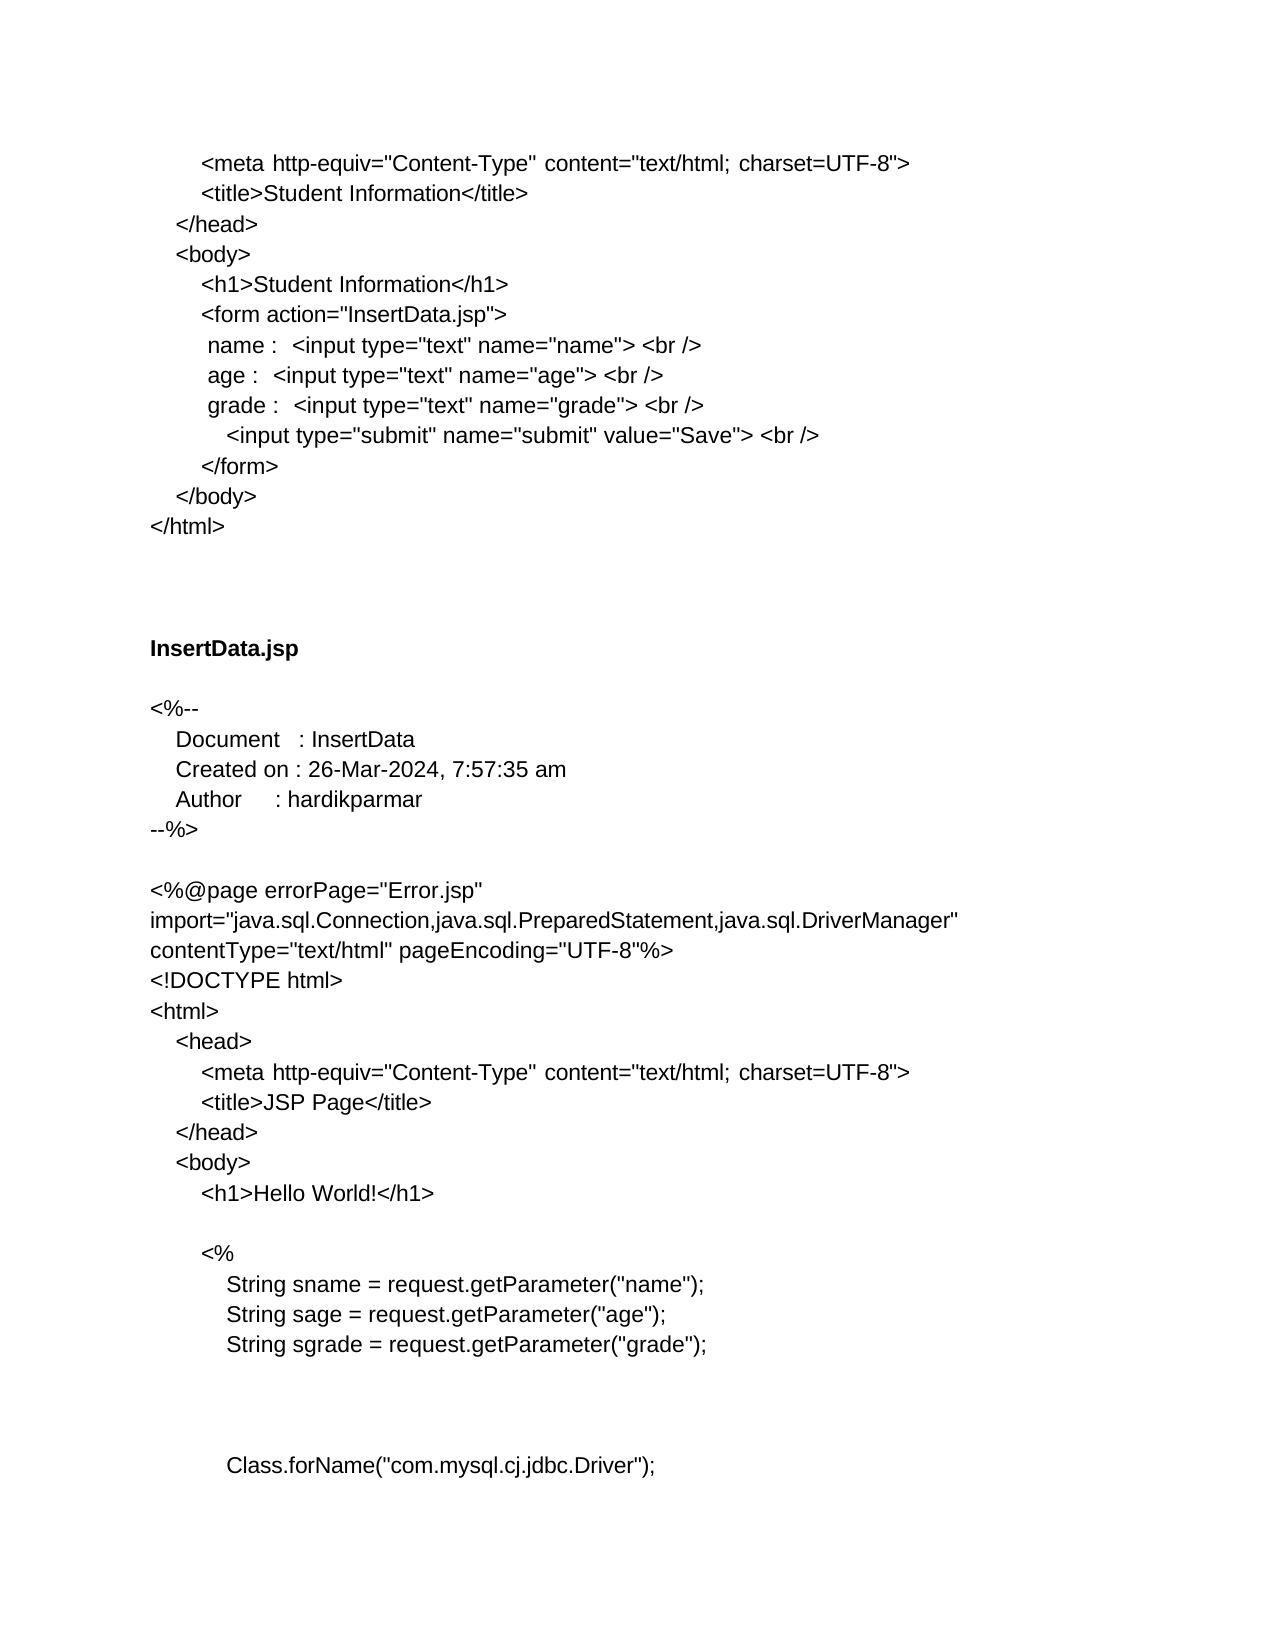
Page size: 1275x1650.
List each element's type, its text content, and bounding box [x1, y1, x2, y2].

text <form action="InsertData.jsp"> [201, 301, 1135, 328]
text --%> [150, 816, 1135, 843]
text Class.forName("com.mysql.cj.jdbc.Driver"); [226, 1452, 1135, 1478]
text <meta http-equiv="Content-Type" content="text/html; charset=UTF-8"> [201, 150, 1135, 176]
text <h1>Student Information</h1> [201, 271, 1135, 298]
text <%@page errorPage="Error.jsp" import="java.sql.Connection,java.sql.PreparedStatement,java.sql.DriverManager" contentType="text/html" pageEncoding="UTF-8"%> [150, 877, 1135, 964]
text <title>JSP Page</title> [201, 1089, 1135, 1115]
text <html> [150, 998, 1135, 1024]
text String sname = request.getParameter("name"); String sage = request.getParameter("age"); String sgrade = request.getParameter("grade"); [226, 1271, 724, 1357]
text Created on : 26-Mar-2024, 7:57:35 am Author : hardikparmar [175, 756, 567, 812]
text <% [201, 1240, 1135, 1267]
text </form> [201, 453, 1135, 479]
text <input type="submit" name="submit" value="Save"> <br /> [226, 422, 1135, 449]
text <!DOCTYPE html> [150, 967, 1135, 994]
text <%-- [150, 695, 1135, 722]
text </body> [175, 483, 1135, 509]
text <meta http-equiv="Content-Type" content="text/html; charset=UTF-8"> [201, 1058, 1135, 1085]
text Document : InsertData [175, 726, 1135, 752]
text </html> [150, 513, 1135, 540]
text <h1>Hello World!</h1> [201, 1179, 1135, 1206]
text <body> [175, 1149, 1135, 1176]
text </head> [175, 211, 1135, 237]
text <body> [175, 241, 1135, 267]
text <title>Student Information</title> [201, 180, 1135, 207]
text InsertData.jsp [150, 634, 1135, 661]
text <head> [175, 1028, 1135, 1054]
text name : <input type="text" name="name"> <br /> age : <input type="text" name="age"> <br /> grade : <input type="text" name="grade"> <br /> [207, 332, 706, 418]
text </head> [175, 1119, 1135, 1145]
